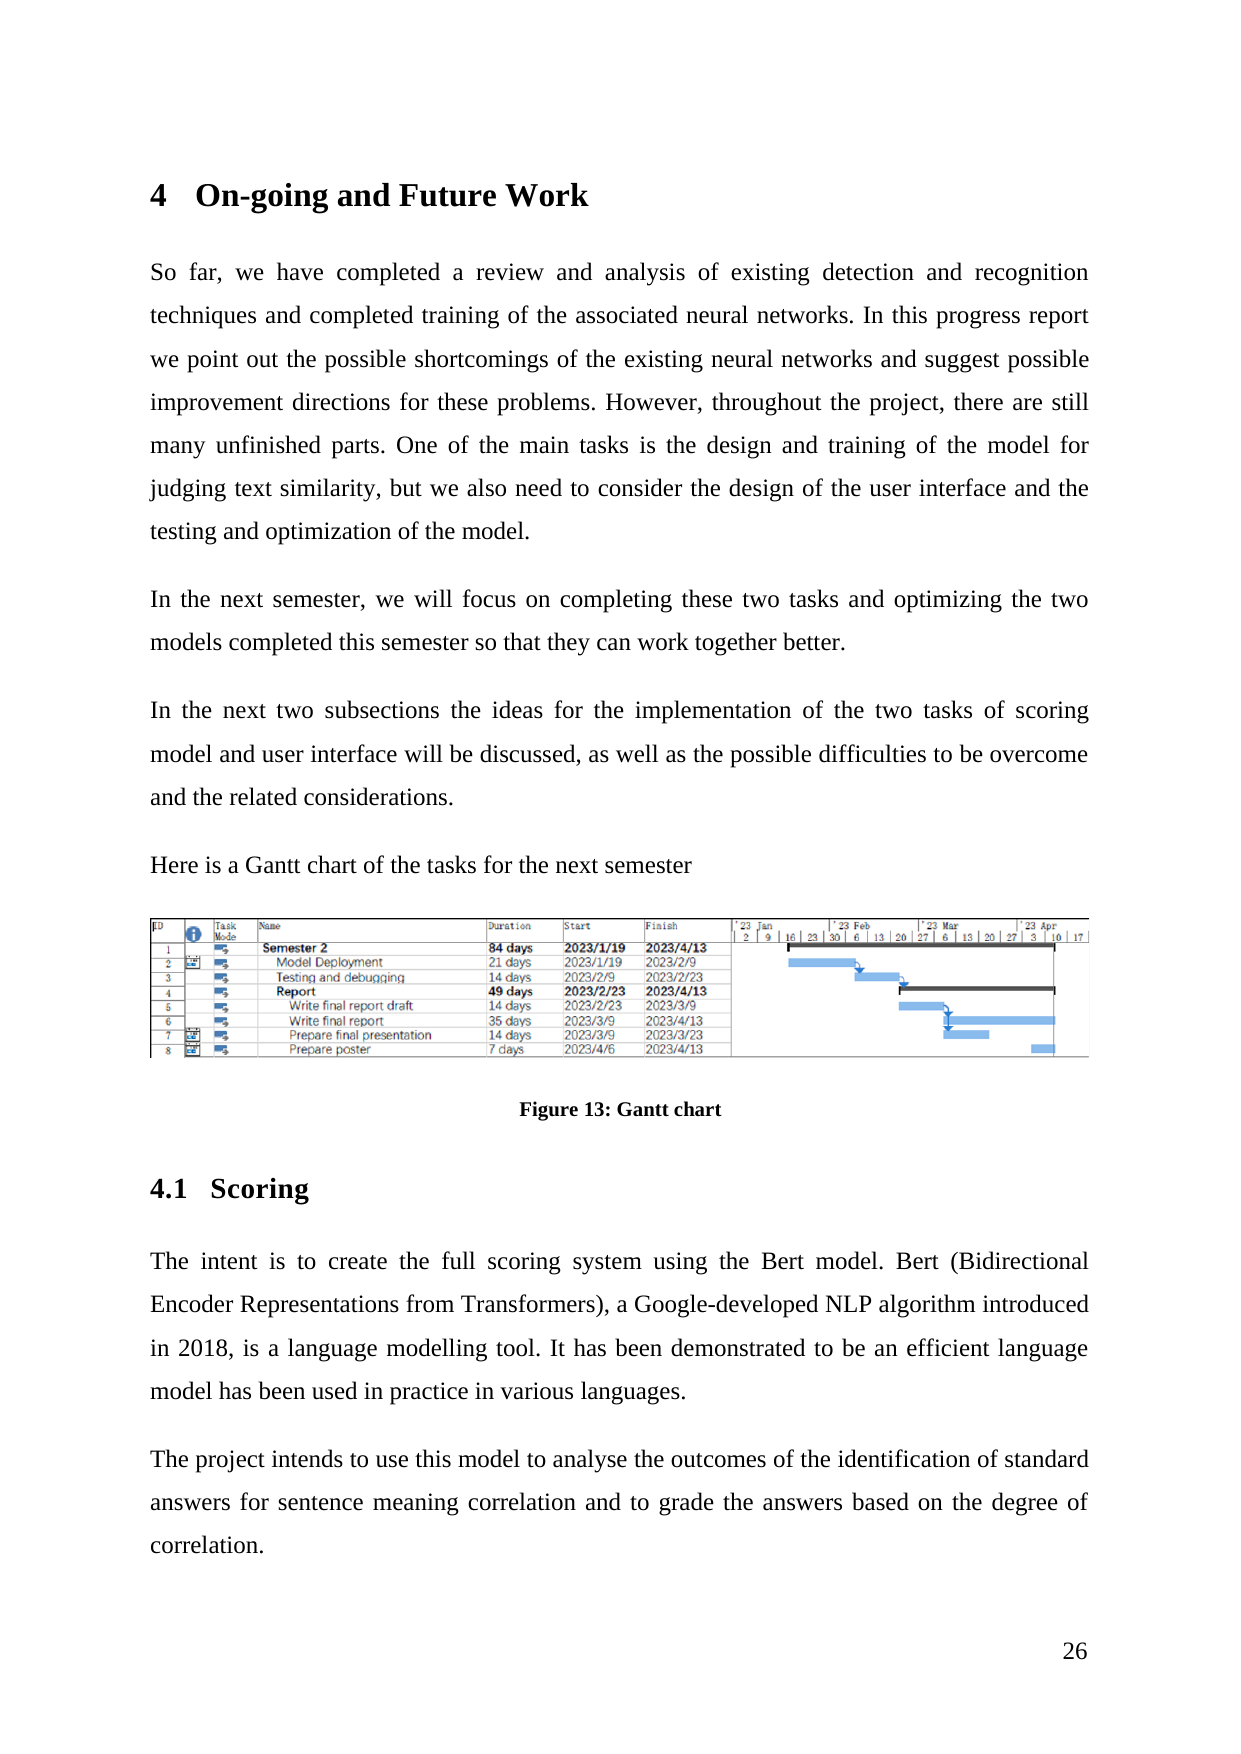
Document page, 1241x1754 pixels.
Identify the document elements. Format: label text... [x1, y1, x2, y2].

text In the next two subsections the ideas for the implementation of the two tasks of scoring model and user interface will be discussed, as well as the possible difficulties to be overcome and the related considerations. [150, 696, 1090, 811]
picture [150, 918, 1090, 1058]
text The intent is to create the full scoring system using the Bert model. Bert (Bidirectional Encoder Representations from Transformers), a Google-developed NLP algorithm introduced in 2018, is a language modelling tool. It has been demonstrated to be an efficient language model has been used in practice in various languages. [150, 1246, 1090, 1404]
text Here is a Gantt chart of the tasks for the next semester [150, 850, 1090, 879]
text So far, we have completed a review and analysis of existing detection and recognition techniques and completed training of the associated neural networks. In this progress report we point out the possible shortcomings of the existing neural networks and suggest possible improvement directions for these problems. However, throughout the project, there are still many unfinished parts. One of the main tasks is the design and training of the model for judging text similarity, but we also need to consider the design of the user interface and the testing and optimization of the model. [150, 257, 1090, 545]
subtitle Scoring [150, 1171, 1090, 1205]
text Figure 13: Gantt chart [150, 1097, 1090, 1121]
subtitle On-going and Future Work [150, 175, 1090, 213]
text The project intends to use this model to analyse the outcomes of the identification of standard answers for sentence meaning correlation and to grade the answers based on the degree of correlation. [150, 1444, 1090, 1559]
text In the next semester, we will focus on completing these two tasks and optimizing the two models completed this semester so that they can work together better. [150, 584, 1090, 656]
